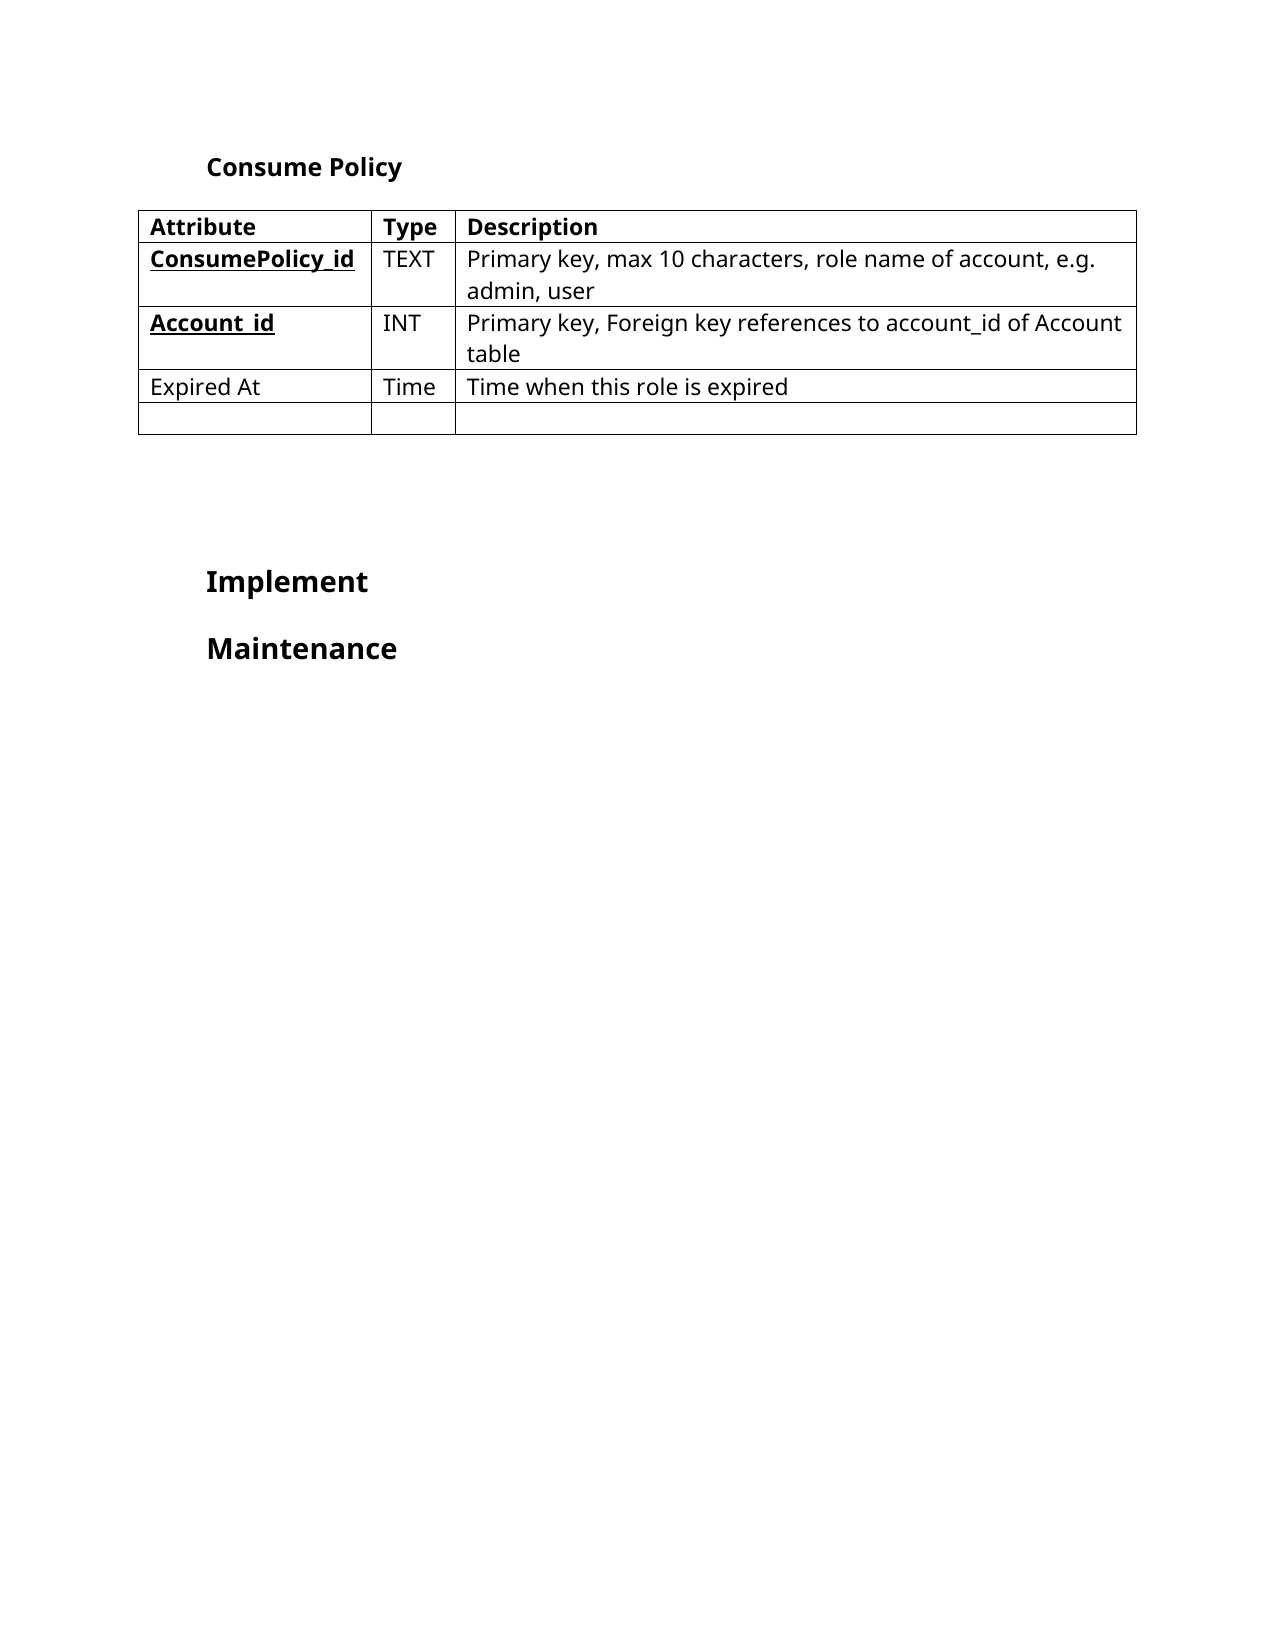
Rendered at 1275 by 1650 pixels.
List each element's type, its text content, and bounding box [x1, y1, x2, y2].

table_cell Time [372, 370, 455, 402]
table_header Description [456, 211, 1136, 242]
table_cell Expired At [139, 370, 371, 402]
table_header Type [372, 211, 455, 242]
table_cell Time when this role is expired [456, 370, 1136, 402]
text Implement [150, 561, 1125, 601]
table_cell [372, 403, 455, 434]
table_cell TEXT [372, 243, 455, 306]
text Consume Policy [150, 150, 1125, 184]
table_cell Primary key, Foreign key references to account_id of Account table [456, 307, 1136, 369]
table_cell INT [372, 307, 455, 369]
table_cell Account_id [139, 307, 371, 369]
table_cell Primary key, max 10 characters, role name of account, e.g. admin, user [456, 243, 1136, 306]
table_header Attribute [139, 211, 371, 242]
table_cell [456, 403, 1136, 434]
text Maintenance [150, 628, 1125, 668]
table_cell [139, 403, 371, 434]
table_cell ConsumePolicy_id [139, 243, 371, 306]
